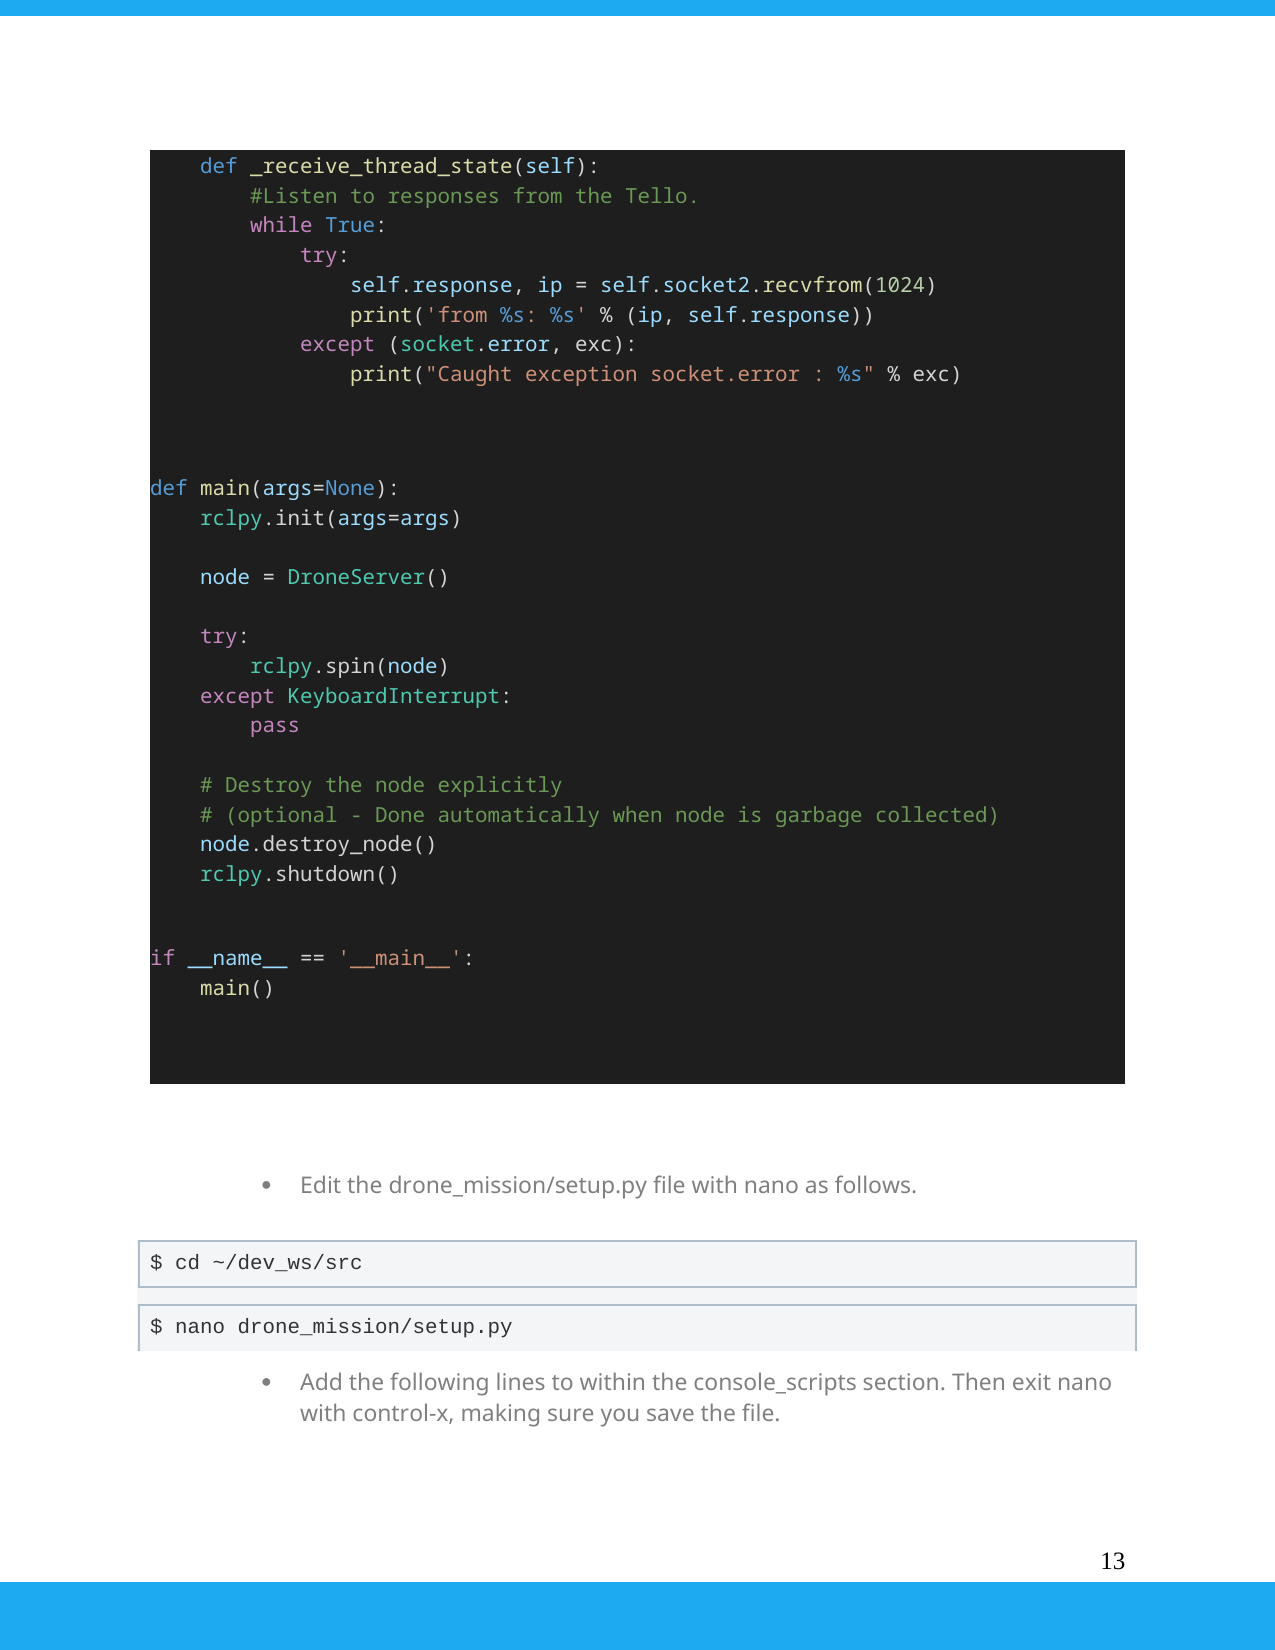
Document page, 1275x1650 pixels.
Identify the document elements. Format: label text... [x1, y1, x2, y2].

picture [0, 0, 1275, 16]
text # Destroy the node explicitly [150, 769, 1125, 798]
text except (socket.error, exc): [150, 328, 1125, 358]
text rclpy.shutdown() [150, 858, 1125, 887]
text node = DroneServer() [150, 561, 1125, 591]
text $ nano drone_mission/setup.py [140, 1306, 1135, 1351]
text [150, 298, 1125, 328]
text main() [150, 972, 1125, 1002]
text $ cd ~/dev_ws/src [140, 1242, 1135, 1286]
text try: [150, 239, 1125, 269]
text rclpy.spin(node) [150, 650, 1125, 680]
list Edit the drone_mission/setup.py file with nano as follows. [262, 1169, 1125, 1201]
text self.response, ip = self.socket2.recvfrom(1024) [150, 269, 1125, 298]
text # (optional - Done automatically when node is garbage collected) [150, 798, 1125, 828]
text if __name__ == '__main__': [150, 942, 1125, 972]
text print("Caught exception socket.error : %s" % exc) [150, 358, 1125, 387]
text rclpy.init(args=args) [150, 502, 1125, 531]
list Add the following lines to within the console_scripts section. Then exit nano with control-x, making sure you save the file. [262, 1366, 1125, 1429]
text pass [150, 709, 1125, 739]
text except KeyboardInterrupt: [150, 680, 1125, 709]
text def main(args=None): [150, 472, 1125, 502]
text #Listen to responses from the Tello. [150, 180, 1125, 209]
text try: [150, 620, 1125, 650]
text node.destroy_node() [150, 828, 1125, 858]
text def _receive_thread_state(self): [150, 150, 1125, 180]
text while True: [150, 209, 1125, 239]
picture [0, 1582, 1275, 1650]
